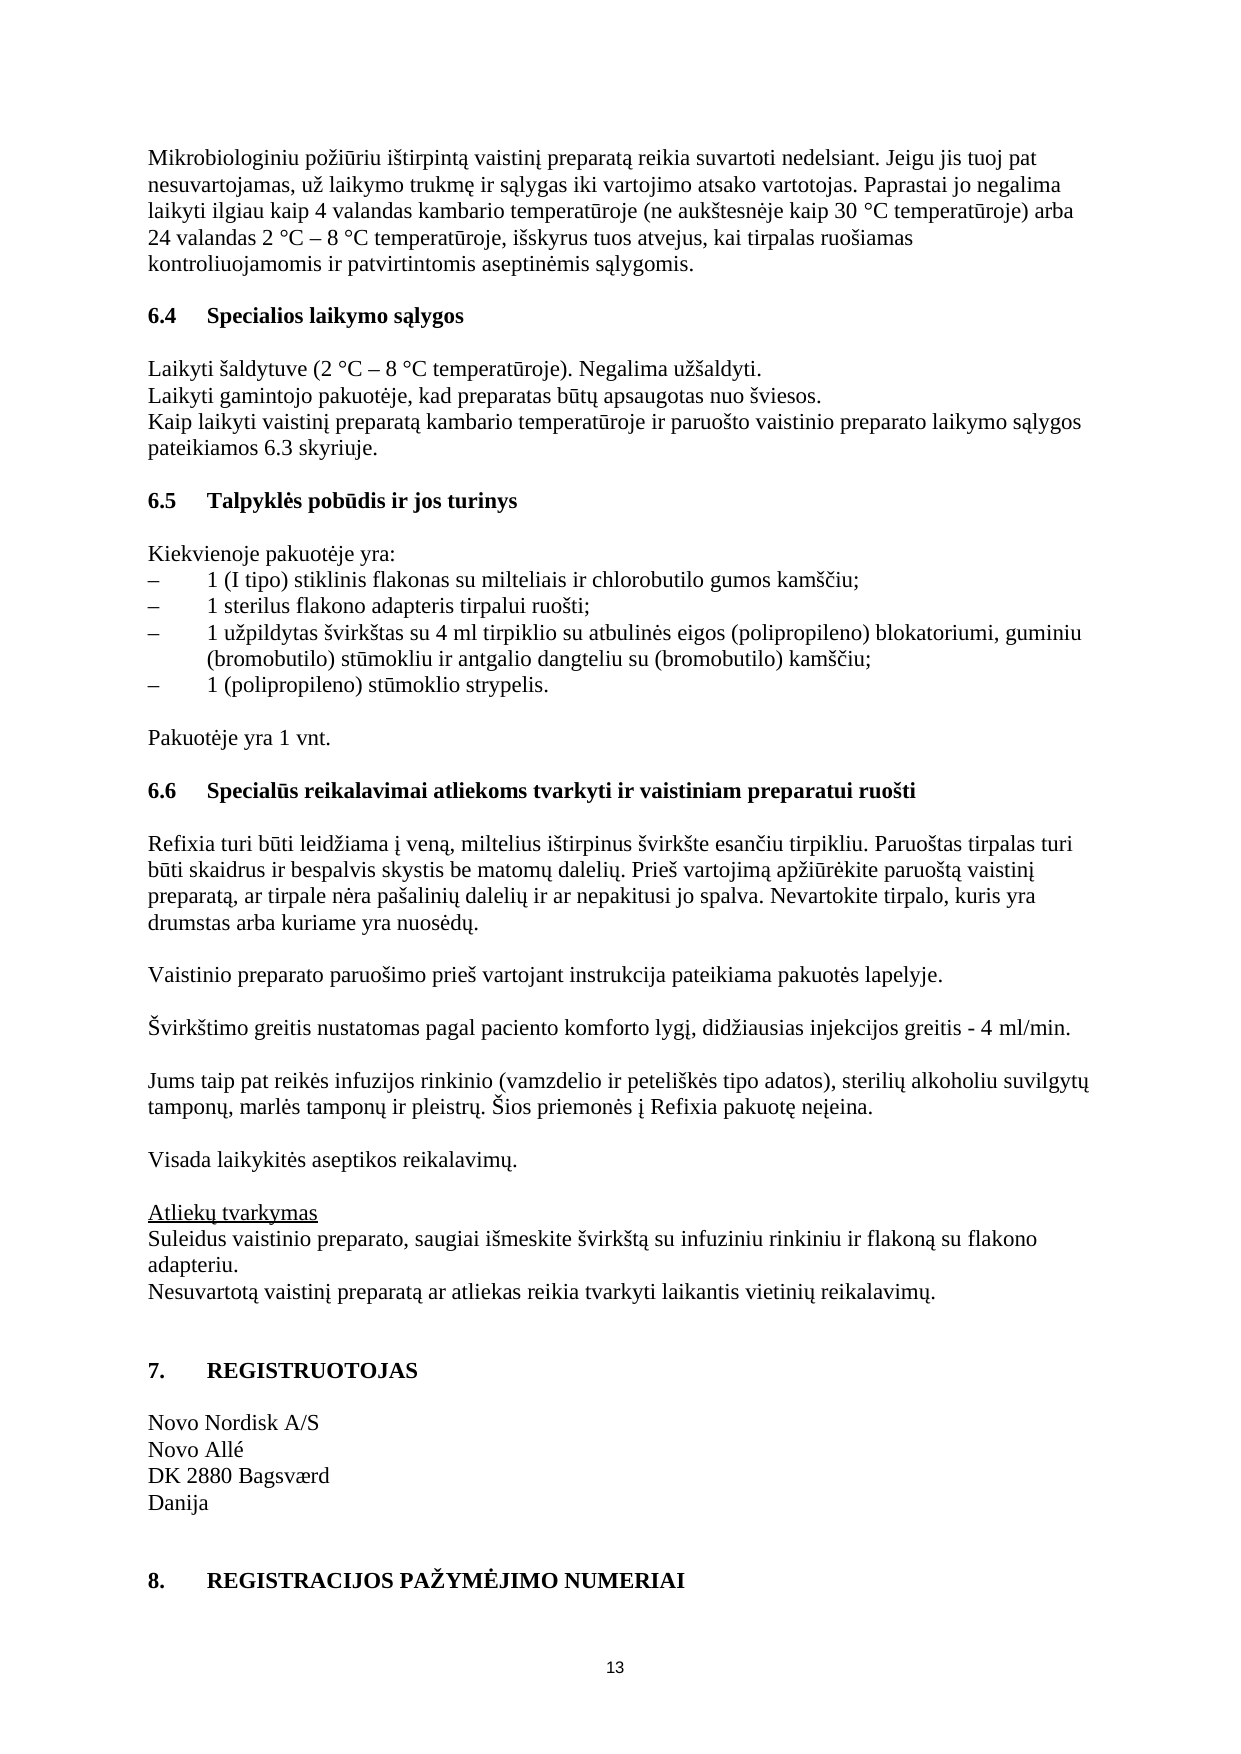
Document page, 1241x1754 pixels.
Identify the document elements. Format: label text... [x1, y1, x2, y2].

text Kaip laikyti vaistinį preparatą kambario temperatūroje ir paruošto vaistinio preparato laikymo sąlygos pateikiamos 6.3 skyriuje. [148, 408, 1093, 461]
text 6.4 Specialios laikymo sąlygos [148, 303, 1093, 329]
text 7. REGISTRUOTOJAS [148, 1357, 1093, 1383]
text Danija [148, 1488, 1093, 1515]
text – 1 (polipropileno) stūmoklio strypelis. [148, 672, 1093, 698]
text Refixia turi būti leidžiama į veną, miltelius ištirpinus švirkšte esančiu tirpikliu. Paruoštas tirpalas turi būti skaidrus ir bespalvis skystis be matomų dalelių. Prieš vartojimą apžiūrėkite paruoštą vaistinį preparatą, ar tirpale nėra pašalinių dalelių ir ar nepakitusi jo spalva. Nevartokite tirpalo, kuris yra drumstas arba kuriame yra nuosėdų. [148, 830, 1093, 935]
text – 1 užpildytas švirkštas su 4 ml tirpiklio su atbulinės eigos (polipropileno) blokatoriumi, guminiu (bromobutilo) stūmokliu ir antgalio dangteliu su (bromobutilo) kamščiu; [148, 619, 1093, 672]
text Novo Nordisk A/S [148, 1409, 1093, 1436]
text – 1 sterilus flakono adapteris tirpalui ruošti; [148, 592, 1093, 619]
text Laikyti gamintojo pakuotėje, kad preparatas būtų apsaugotas nuo šviesos. [148, 382, 1093, 408]
text 6.5 Talpyklės pobūdis ir jos turinys [148, 487, 1093, 513]
text Mikrobiologiniu požiūriu ištirpintą vaistinį preparatą reikia suvartoti nedelsiant. Jeigu jis tuoj pat nesuvartojamas, už laikymo trukmę ir sąlygas iki vartojimo atsako vartotojas. Paprastai jo negalima laikyti ilgiau kaip 4 valandas kambario temperatūroje (ne aukštesnėje kaip 30 °C temperatūroje) arba 24 valandas 2 °C – 8 °C temperatūroje, išskyrus tuos atvejus, kai tirpalas ruošiamas kontroliuojamomis ir patvirtintomis aseptinėmis sąlygomis. [148, 144, 1093, 276]
text Kiekvienoje pakuotėje yra: [148, 540, 1093, 566]
text Laikyti šaldytuve (2 °C – 8 °C temperatūroje). Negalima užšaldyti. [148, 355, 1093, 382]
text Vaistinio preparato paruošimo prieš vartojant instrukcija pateikiama pakuotės lapelyje. [148, 961, 1093, 988]
text Jums taip pat reikės infuzijos rinkinio (vamzdelio ir peteliškės tipo adatos), sterilių alkoholiu suvilgytų tamponų, marlės tamponų ir pleistrų. Šios priemonės į Refixia pakuotę neįeina. [148, 1067, 1093, 1119]
text – 1 (I tipo) stiklinis flakonas su milteliais ir chlorobutilo gumos kamščiu; [148, 566, 1093, 592]
text 6.6 Specialūs reikalavimai atliekoms tvarkyti ir vaistiniam preparatui ruošti [148, 777, 1093, 803]
text Pakuotėje yra 1 vnt. [148, 724, 1093, 751]
text Atliekų tvarkymas [148, 1199, 1093, 1225]
text Visada laikykitės aseptikos reikalavimų. [148, 1146, 1093, 1172]
text Novo Allé [148, 1436, 1093, 1462]
text 8. REGISTRACIJOS PAŽYMĖJIMO NUMERIAI [148, 1568, 1093, 1594]
text DK 2880 Bagsværd [148, 1462, 1093, 1488]
text Suleidus vaistinio preparato, saugiai išmeskite švirkštą su infuziniu rinkiniu ir flakoną su flakono adapteriu. [148, 1225, 1093, 1278]
text Nesuvartotą vaistinį preparatą ar atliekas reikia tvarkyti laikantis vietinių reikalavimų. [148, 1278, 1093, 1304]
text Švirkštimo greitis nustatomas pagal paciento komforto lygį, didžiausias injekcijos greitis - 4 ml/min. [148, 1014, 1093, 1041]
